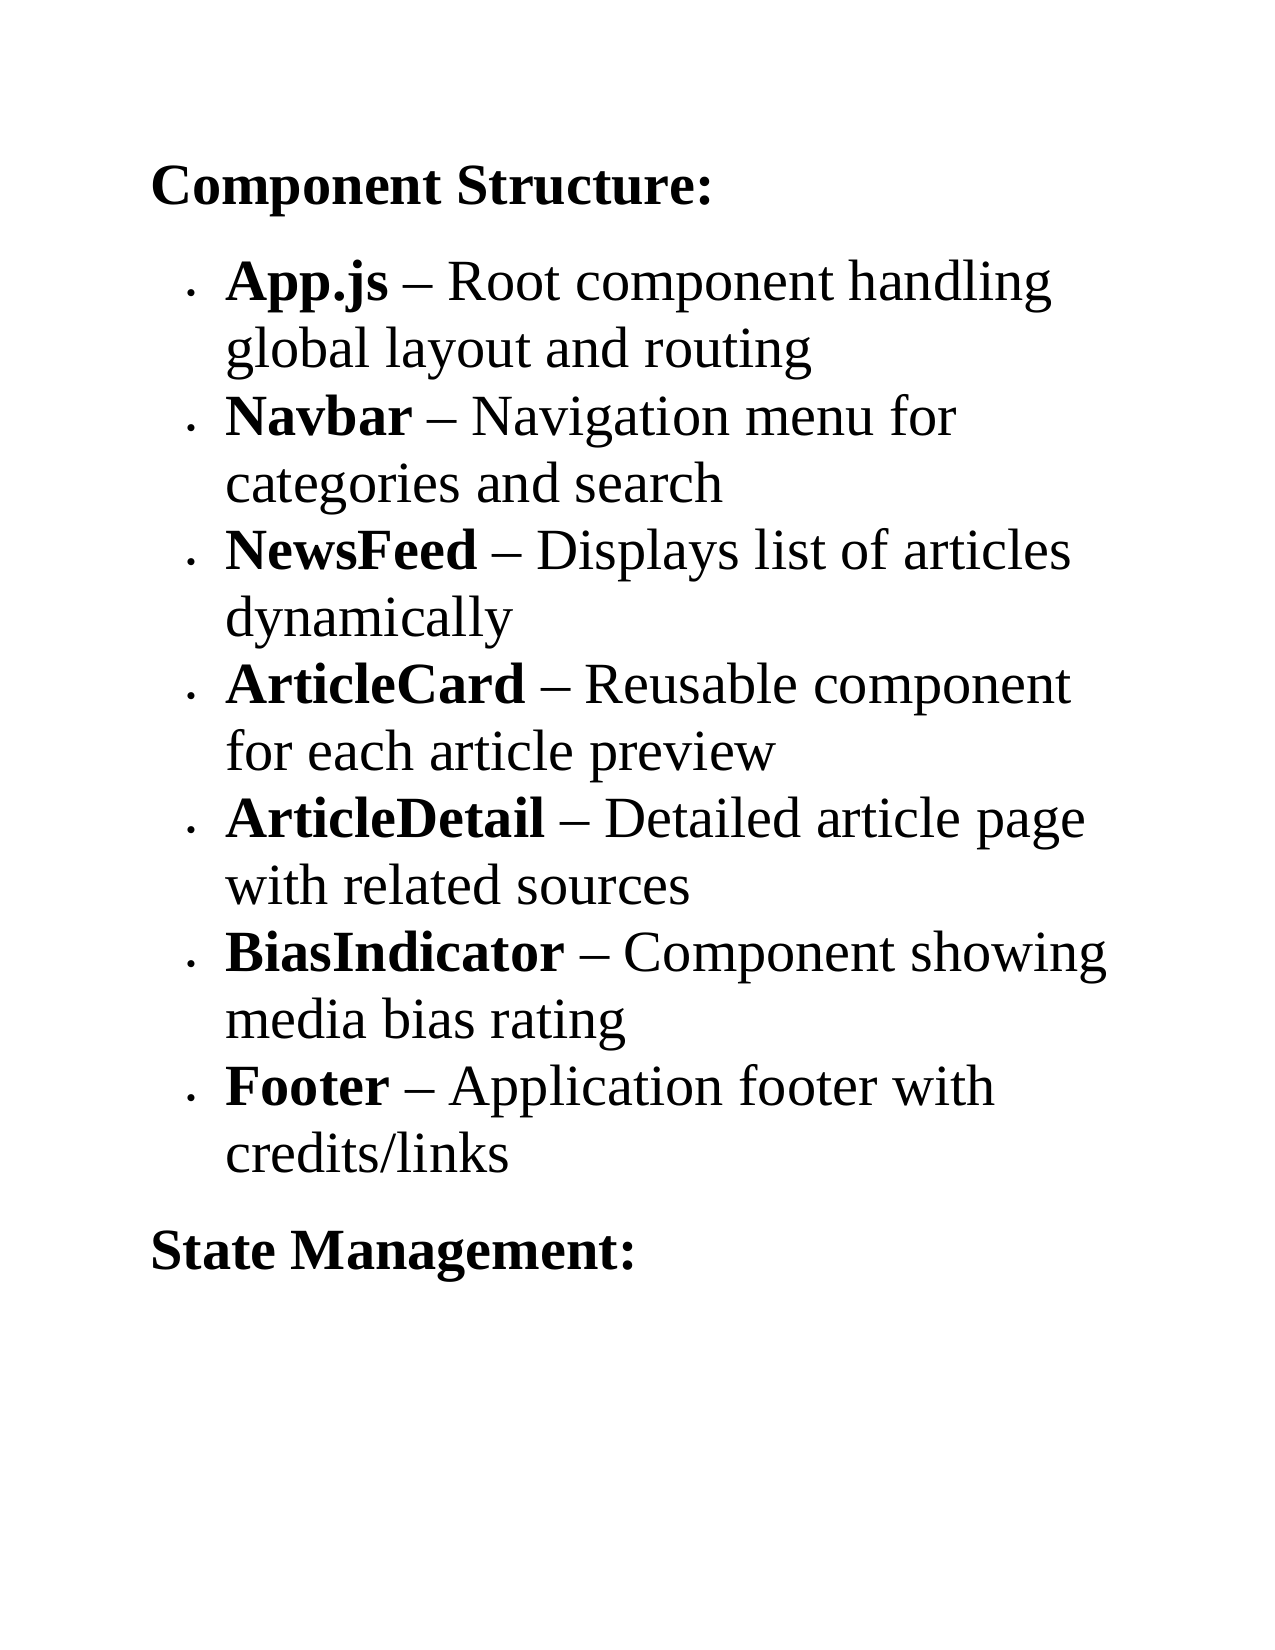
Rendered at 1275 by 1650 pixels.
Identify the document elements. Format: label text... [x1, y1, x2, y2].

list ArticleDetail – Detailed article page with related sources [187, 783, 1125, 917]
text State Management: [150, 1214, 1125, 1282]
list NewsFeed – Displays list of articles dynamically [187, 514, 1125, 649]
list App.js – Root component handling global layout and routing [187, 246, 1125, 380]
list Navbar – Navigation menu for categories and search [187, 380, 1125, 514]
list BiasIndicator – Component showing media bias rating [187, 917, 1125, 1051]
list ArticleCard – Reusable component for each article preview [187, 649, 1125, 783]
list Footer – Application footer with credits/links [187, 1051, 1125, 1185]
text Component Structure: [150, 150, 1125, 217]
